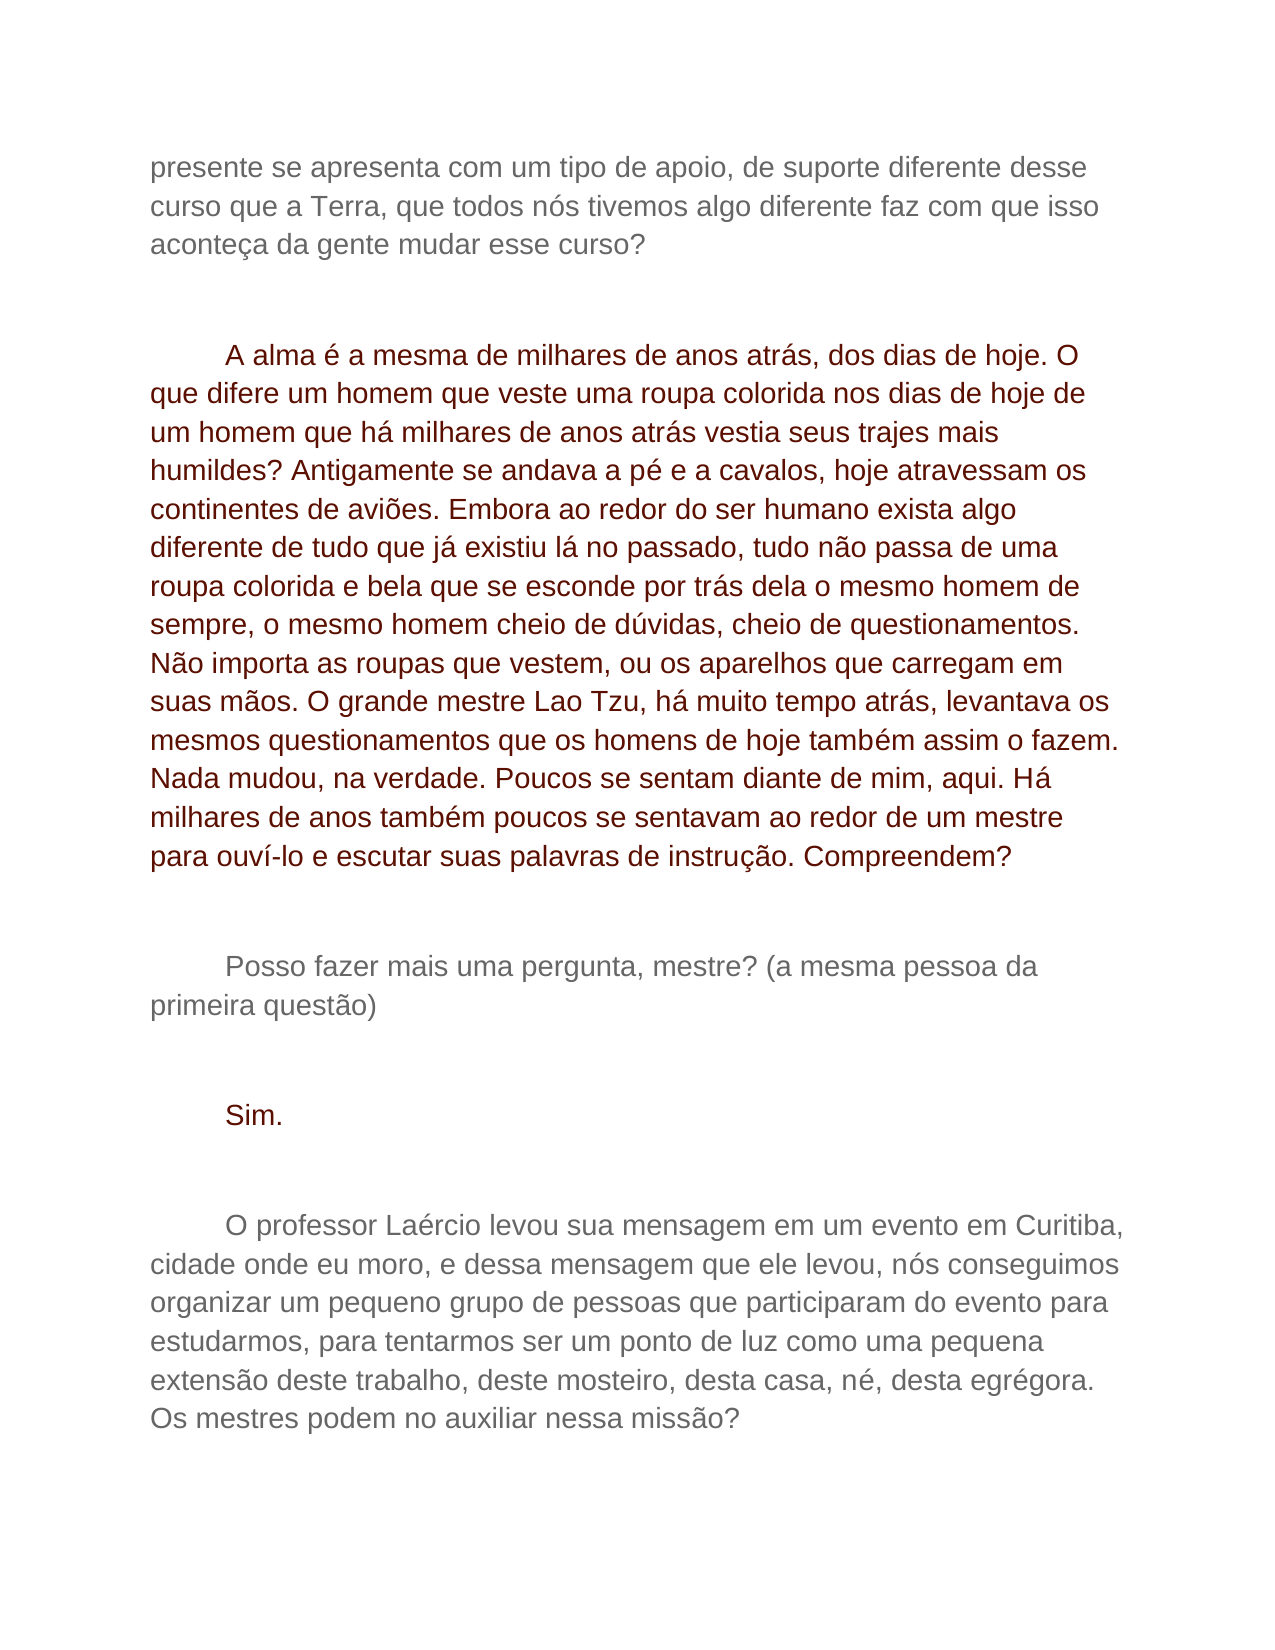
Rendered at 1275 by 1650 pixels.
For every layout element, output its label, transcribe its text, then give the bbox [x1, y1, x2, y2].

text Posso fazer mais uma pergunta, mestre? (a mesma pessoa da primeira questão) [150, 949, 1125, 1021]
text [150, 150, 1125, 261]
text A alma é a mesma de milhares de anos atrás, dos dias de hoje. O que difere um homem que veste uma roupa colorida nos dias de hoje de um homem que há milhares de anos atrás vestia seus trajes mais humildes? Antigamente se andava a pé e a cavalos, hoje atravessam os continentes de aviões. Embora ao redor do ser humano exista algo diferente de tudo que já existiu lá no passado, tudo não passa de uma roupa colorida e bela que se esconde por trás dela o mesmo homem de sempre, o mesmo homem cheio de dúvidas, cheio de questionamentos. Não importa as roupas que vestem, ou os aparelhos que carregam em suas mãos. O grande mestre Lao Tzu, há muito tempo atrás, levantava os mesmos questionamentos que os homens de hoje também assim o fazem. Nada mudou, na verdade. Poucos se sentam diante de mim, aqui. Há milhares de anos também poucos se sentavam ao redor de um mestre para ouví-lo e escutar suas palavras de instrução. Compreendem? [150, 337, 1125, 872]
text O professor Laércio levou sua mensagem em um evento em Curitiba, cidade onde eu moro, e dessa mensagem que ele levou, nós conseguimos organizar um pequeno grupo de pessoas que participaram do evento para estudarmos, para tentarmos ser um ponto de luz como uma pequena extensão deste trabalho, deste mosteiro, desta casa, né, desta egrégora. Os mestres podem no auxiliar nessa missão? [150, 1208, 1125, 1434]
text Sim. [150, 1098, 1125, 1131]
